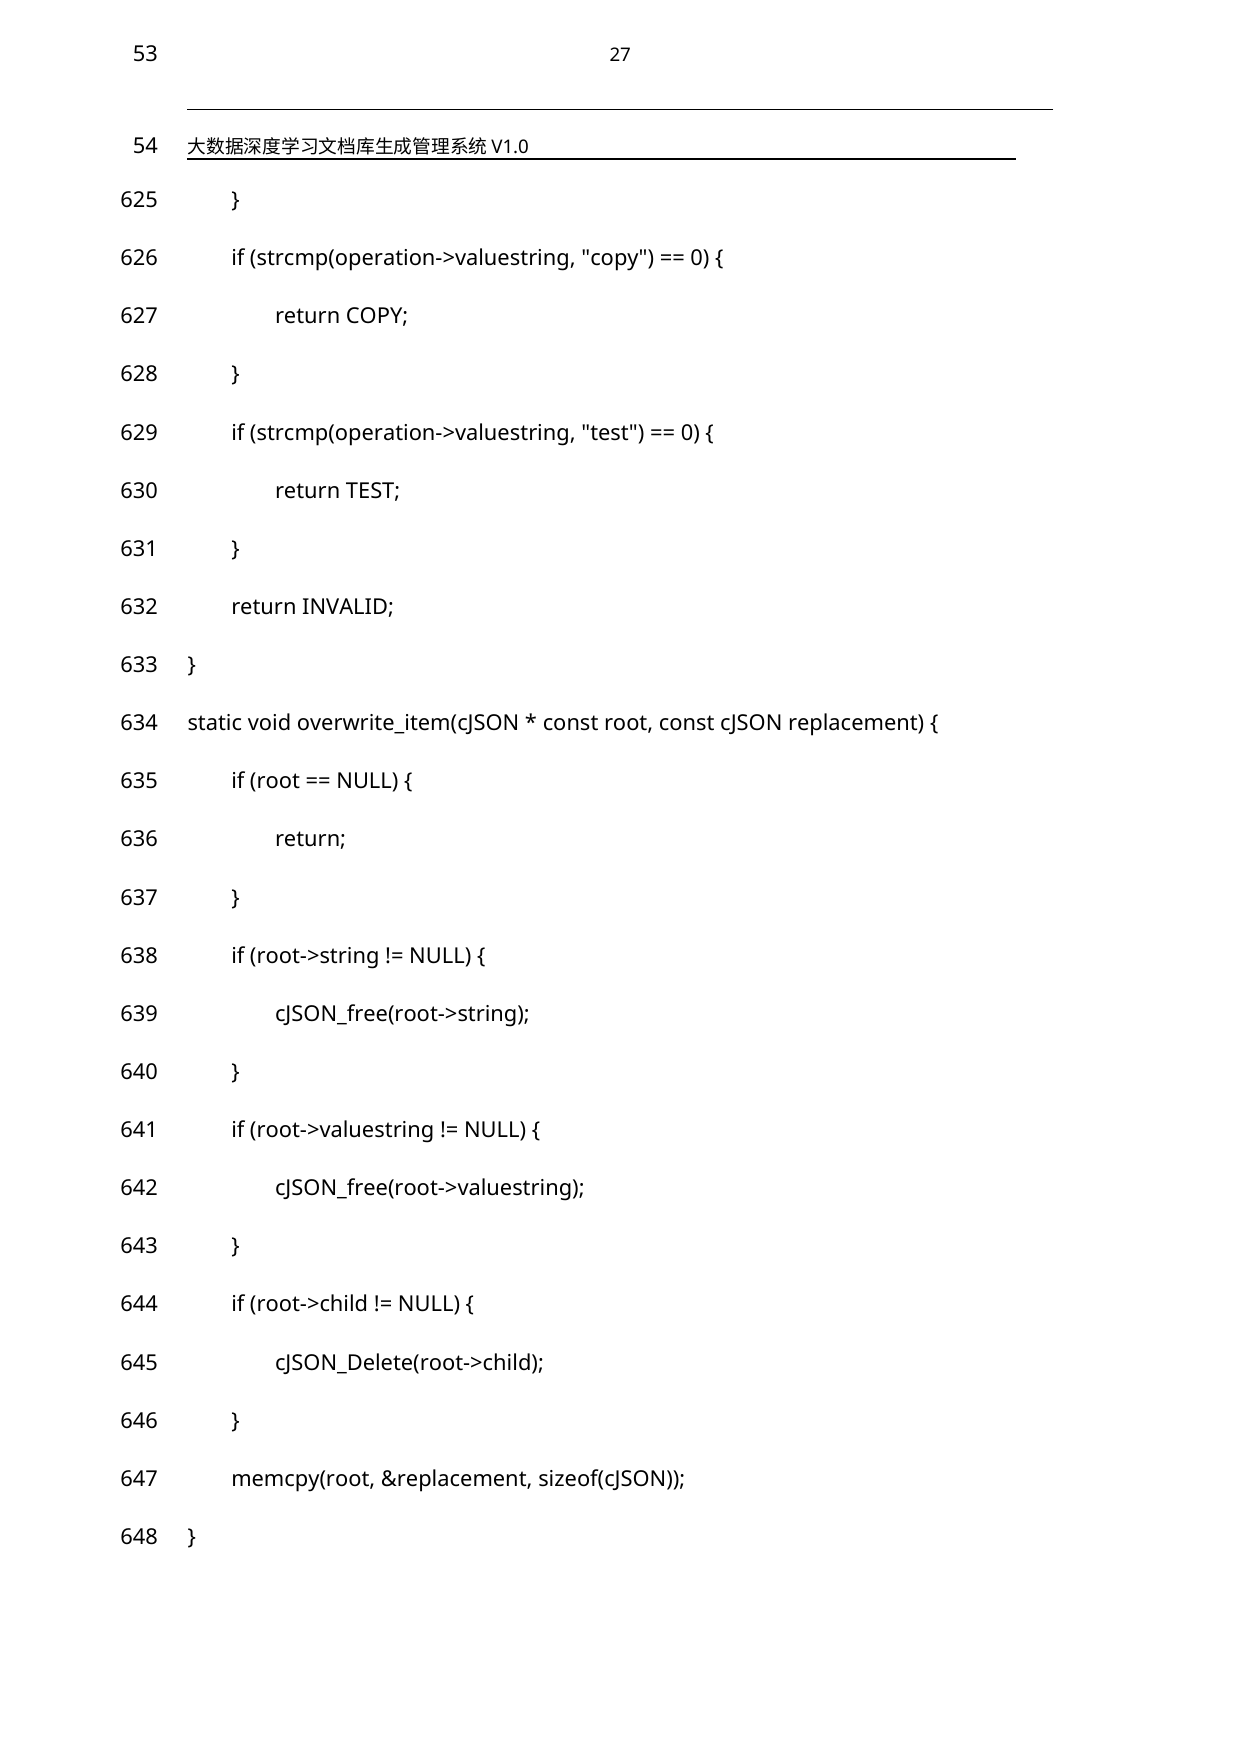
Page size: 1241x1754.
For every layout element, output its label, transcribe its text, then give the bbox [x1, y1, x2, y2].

text return; [187, 809, 1053, 867]
text memcpy(root, &replacement, sizeof(cJSON)); [187, 1449, 1053, 1507]
text if (root->string != NULL) { [187, 926, 1053, 984]
text return INVALID; [187, 577, 1053, 635]
text } [187, 1507, 1053, 1565]
text } [187, 867, 1053, 926]
text } [187, 344, 1053, 402]
text } [187, 1391, 1053, 1449]
text if (root->child != NULL) { [187, 1274, 1053, 1332]
text } [187, 1042, 1053, 1100]
text if (strcmp(operation->valuestring, "copy") == 0) { [187, 228, 1053, 286]
text if (root == NULL) { [187, 751, 1053, 809]
text cJSON_Delete(root->child); [187, 1332, 1053, 1391]
text } [187, 170, 1053, 228]
text static void overwrite_item(cJSON * const root, const cJSON replacement) { [187, 693, 1053, 751]
text if (strcmp(operation->valuestring, "test") == 0) { [187, 402, 1053, 461]
text return COPY; [187, 286, 1053, 344]
text cJSON_free(root->string); [187, 984, 1053, 1042]
text } [187, 635, 1053, 693]
text cJSON_free(root->valuestring); [187, 1158, 1053, 1216]
text } [187, 1216, 1053, 1274]
text if (root->valuestring != NULL) { [187, 1100, 1053, 1158]
text } [187, 519, 1053, 577]
text return TEST; [187, 461, 1053, 519]
